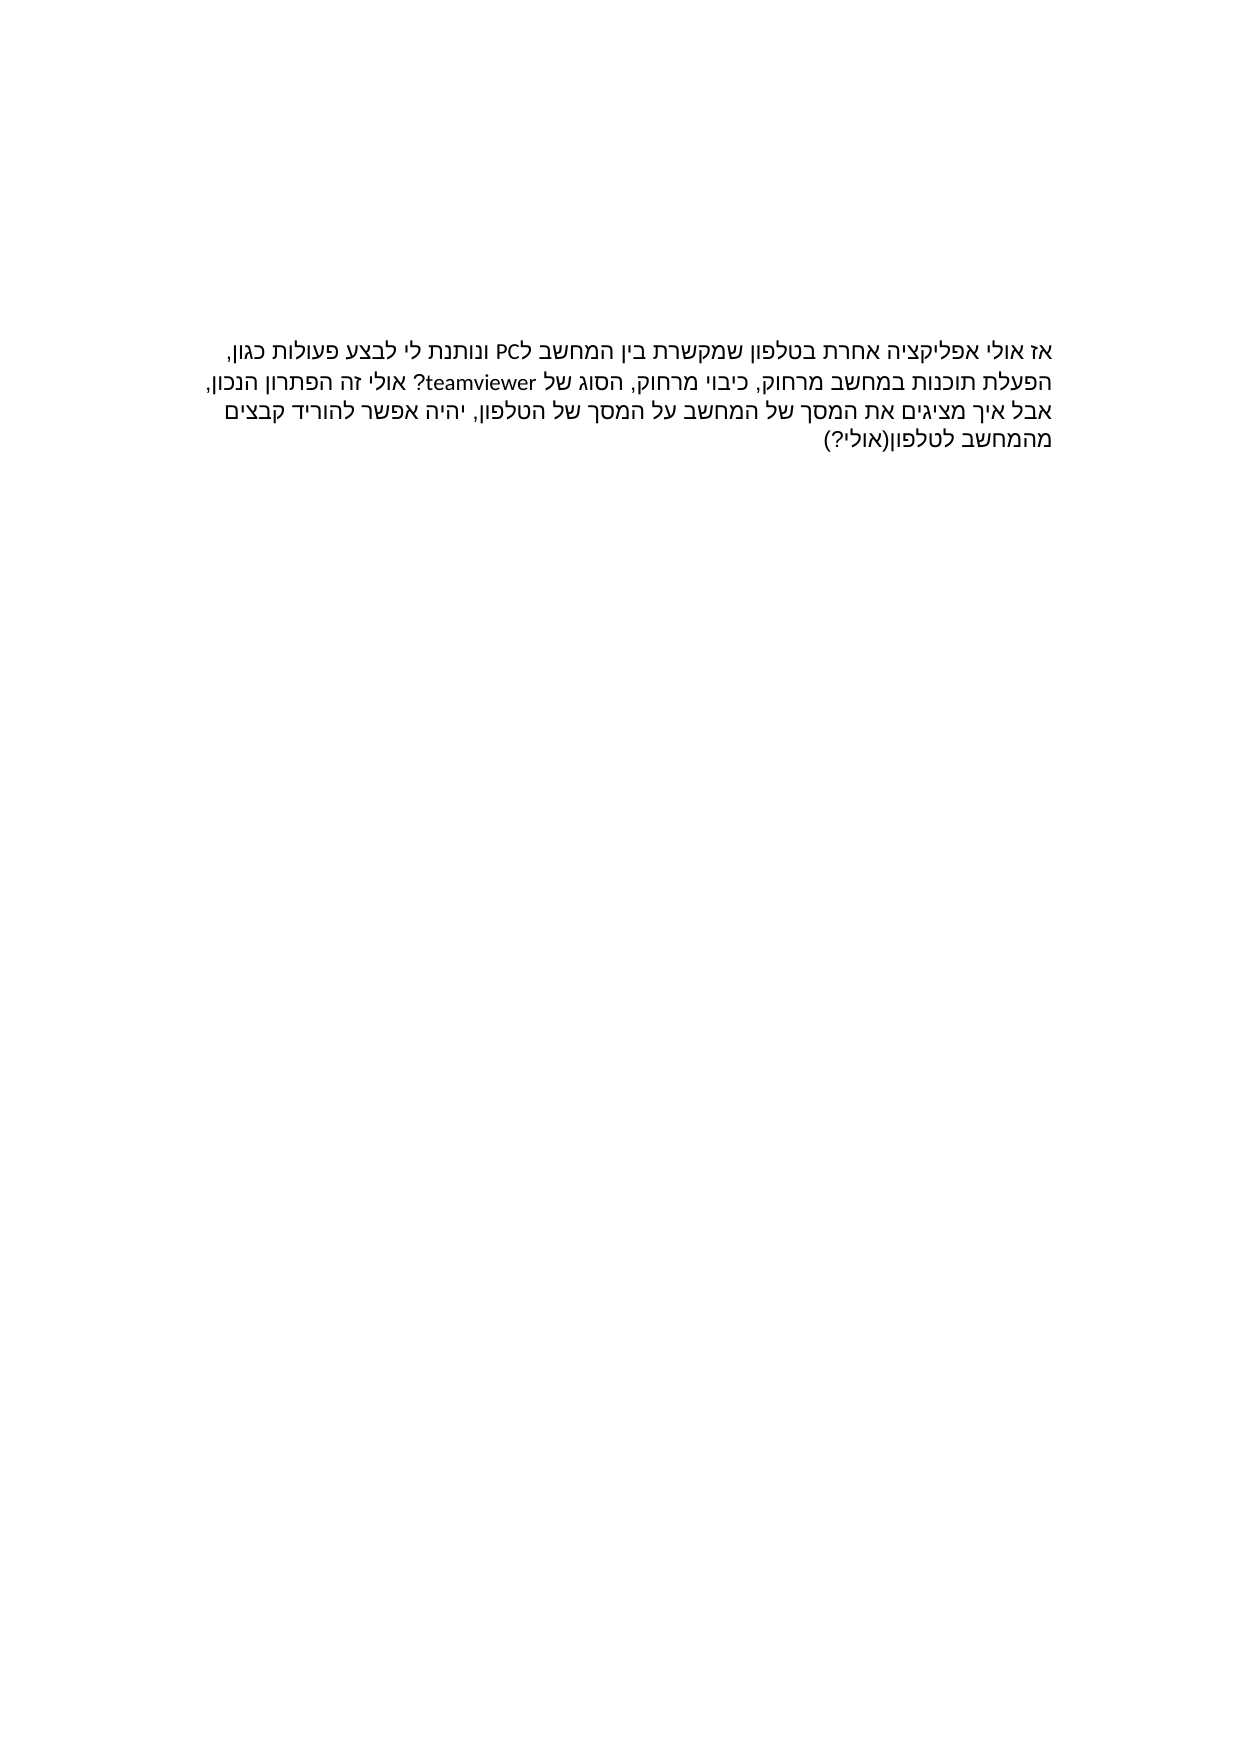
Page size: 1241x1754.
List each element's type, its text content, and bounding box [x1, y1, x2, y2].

text אז אולי אפליקציה אחרת בטלפון שמקשרת בין המחשב לPC ונותנת לי לבצע פעולות כגון, הפעלת תוכנות במחשב מרחוק, כיבוי מרחוק, הסוג של teamviewer? אולי זה הפתרון הנכון, אבל איך מציגים את המסך של המחשב על המסך של הטלפון, יהיה אפשר להוריד קבצים מהמחשב לטלפון(אולי?) [187, 337, 1053, 452]
